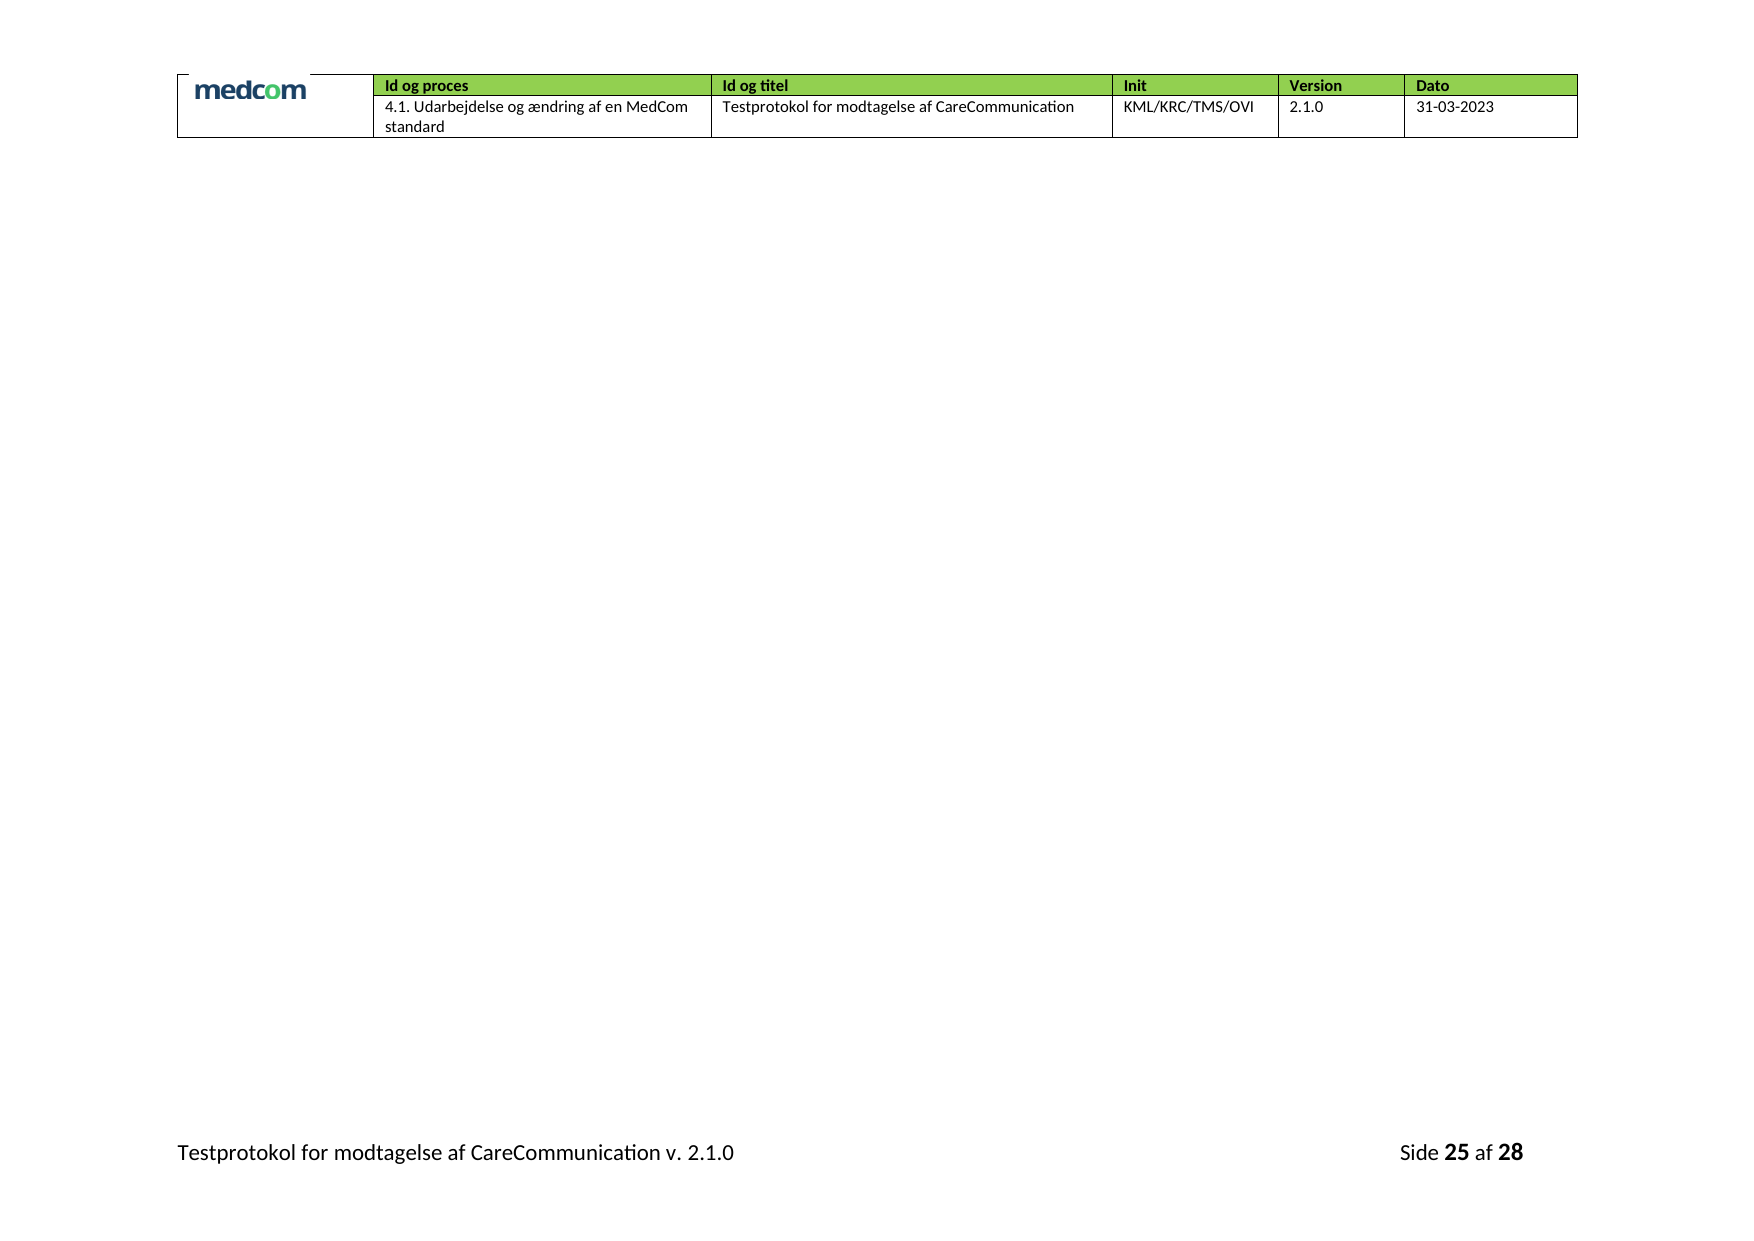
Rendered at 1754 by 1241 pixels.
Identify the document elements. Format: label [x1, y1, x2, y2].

picture [188, 74, 311, 105]
